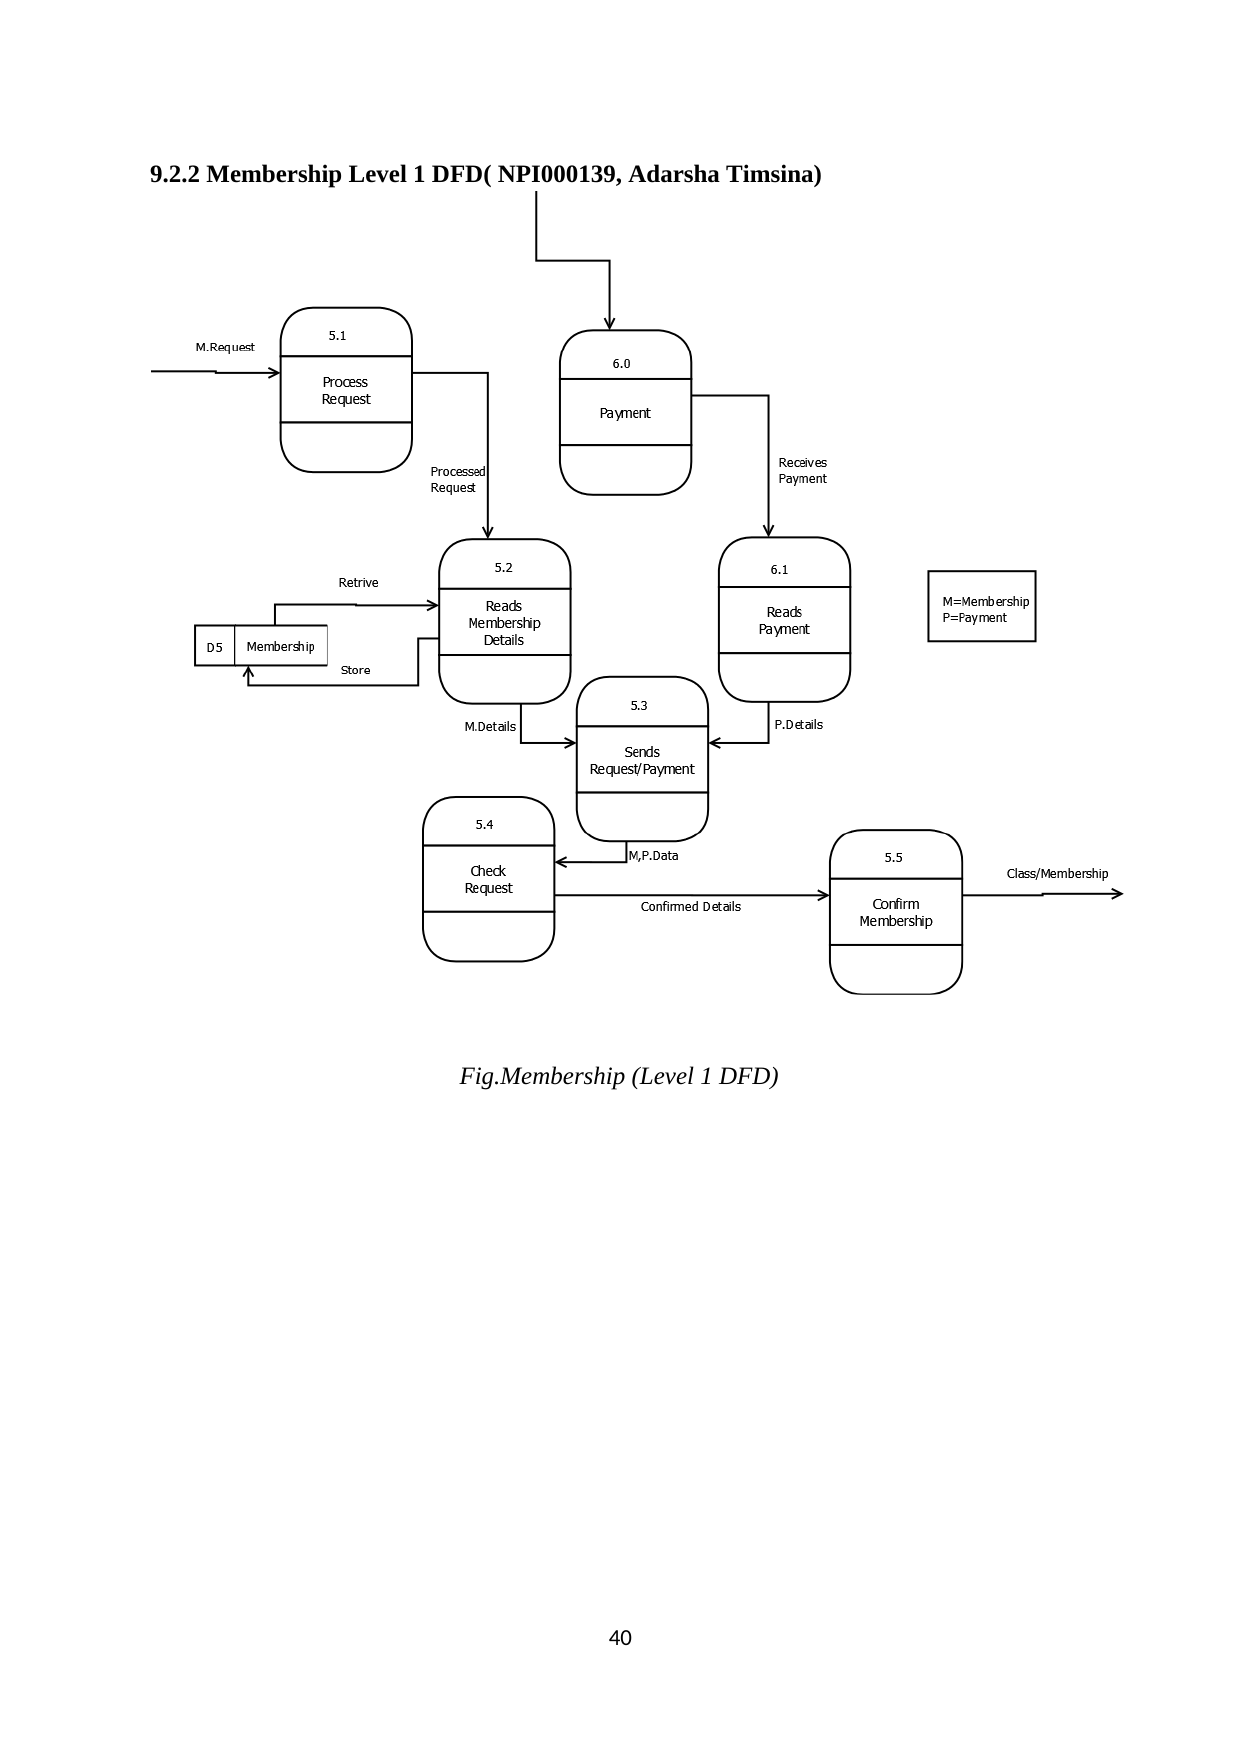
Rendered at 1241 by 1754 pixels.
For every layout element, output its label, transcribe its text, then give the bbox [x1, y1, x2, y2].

text Fig.Membership (Level 1 DFD) [150, 1061, 1090, 1089]
subtitle 9.2.2 Membership Level 1 DFD( NPI000139, Adarsha Timsina) [150, 159, 1090, 188]
picture [150, 190, 1125, 995]
